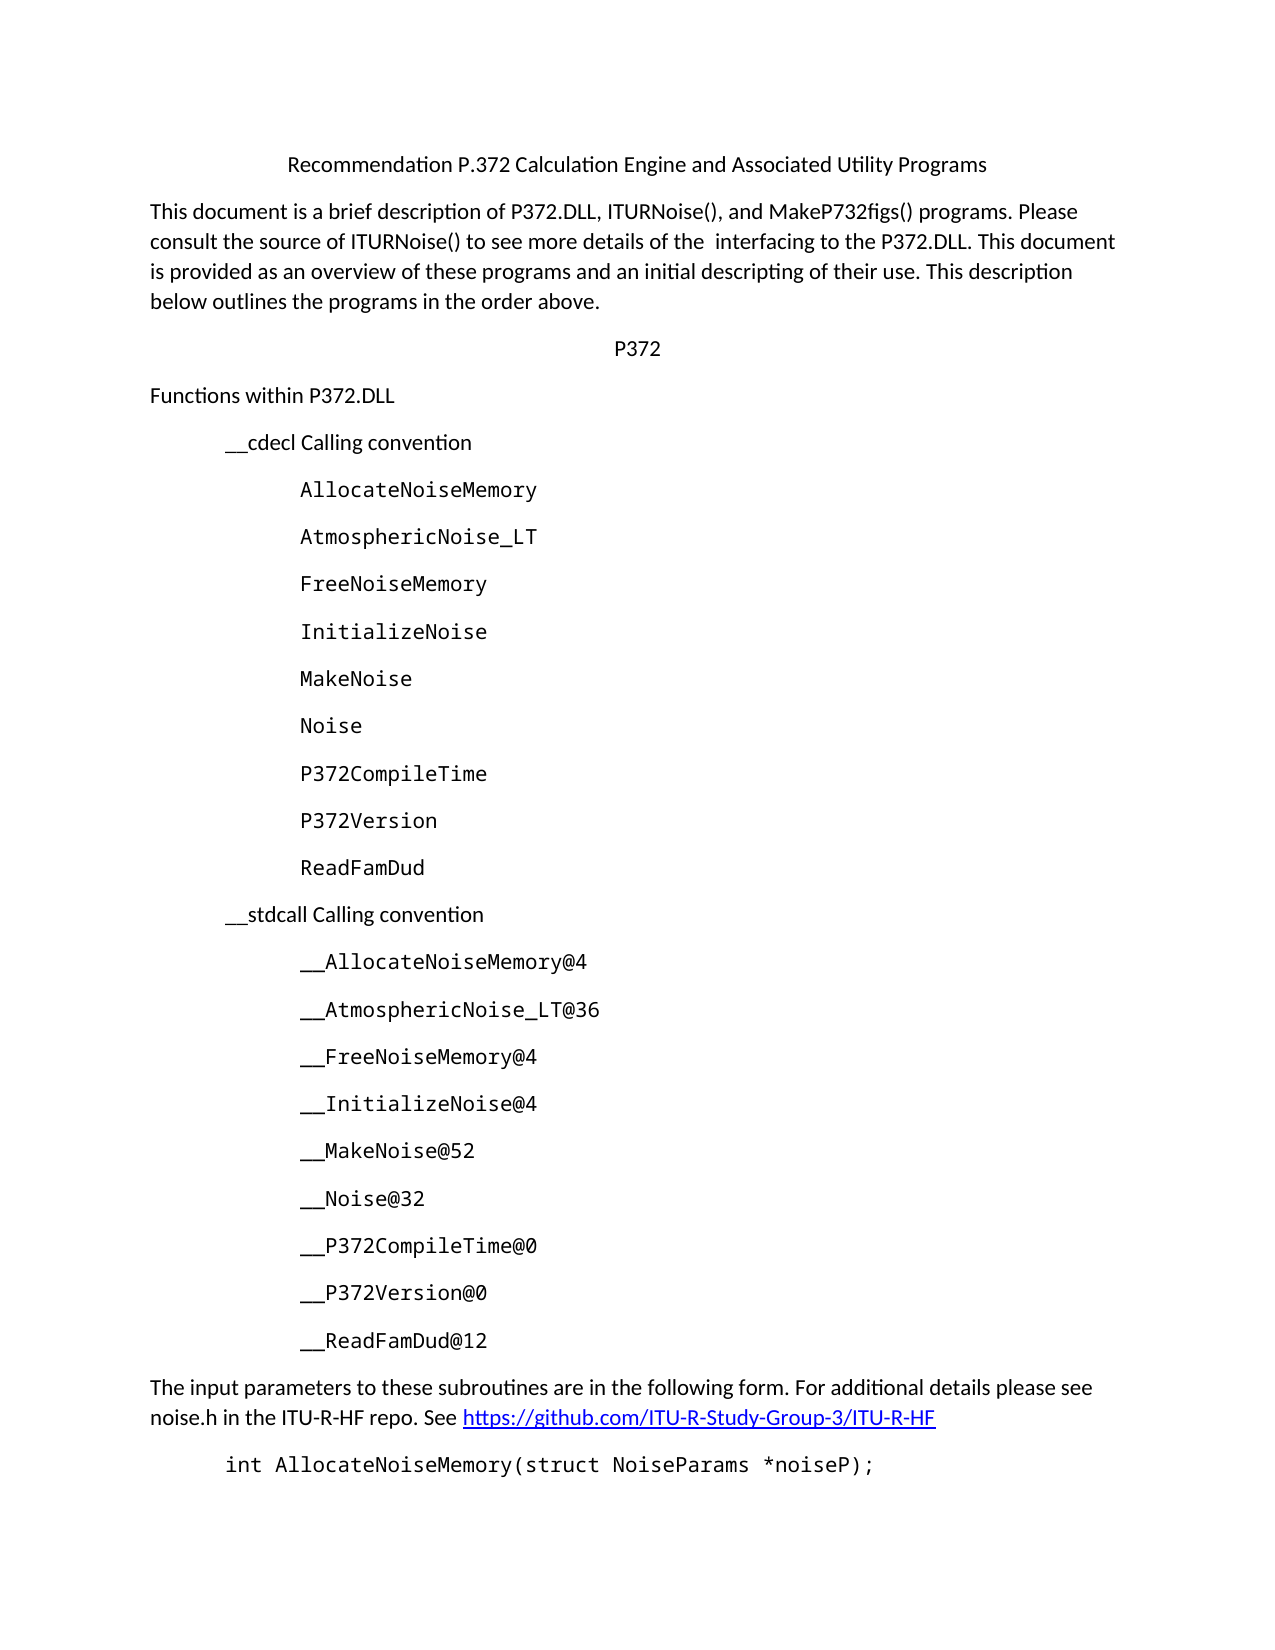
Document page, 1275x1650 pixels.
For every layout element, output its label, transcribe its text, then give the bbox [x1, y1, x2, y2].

text __ReadFamDud@12 [225, 1326, 1125, 1354]
text __P372Version@0 [225, 1278, 1125, 1307]
text __P372CompileTime@0 [225, 1231, 1125, 1260]
text P372Version [225, 806, 1125, 834]
text This document is a brief description of P372.DLL, ITURNoise(), and MakeP732figs() programs. Please consult the source of ITURNoise() to see more details of the interfacing to the P372.DLL. This document is provided as an overview of these programs and an initial descripting of their use. This description below outlines the programs in the order above. [150, 197, 1125, 316]
text P372 [150, 334, 1125, 362]
text __cdecl Calling convention [225, 428, 1125, 456]
text FreeNoiseMemory [225, 569, 1125, 598]
text P372CompileTime [225, 759, 1125, 787]
text Noise [225, 711, 1125, 740]
text __MakeNoise@52 [225, 1137, 1125, 1165]
text Recommendation P.372 Calculation Engine and Associated Utility Programs [150, 150, 1125, 178]
text Functions within P372.DLL [150, 381, 1125, 409]
text __FreeNoiseMemory@4 [225, 1042, 1125, 1071]
text AllocateNoiseMemory [225, 475, 1125, 503]
text InitializeNoise [225, 617, 1125, 645]
text ReadFamDud [225, 853, 1125, 882]
text MakeNoise [225, 664, 1125, 693]
text The input parameters to these subroutines are in the following form. For additional details please see noise.h in the ITU-R-HF repo. See https://github.com/ITU-R-Study-Group-3/ITU-R-HF [150, 1373, 1125, 1431]
text __stdcall Calling convention [225, 901, 1125, 929]
text __AtmosphericNoise_LT@36 [225, 995, 1125, 1023]
text __AllocateNoiseMemory@4 [225, 947, 1125, 976]
text __Noise@32 [225, 1184, 1125, 1212]
text AtmosphericNoise_LT [225, 522, 1125, 551]
text int AllocateNoiseMemory(struct NoiseParams *noiseP); [225, 1450, 1125, 1479]
text __InitializeNoise@4 [225, 1089, 1125, 1118]
